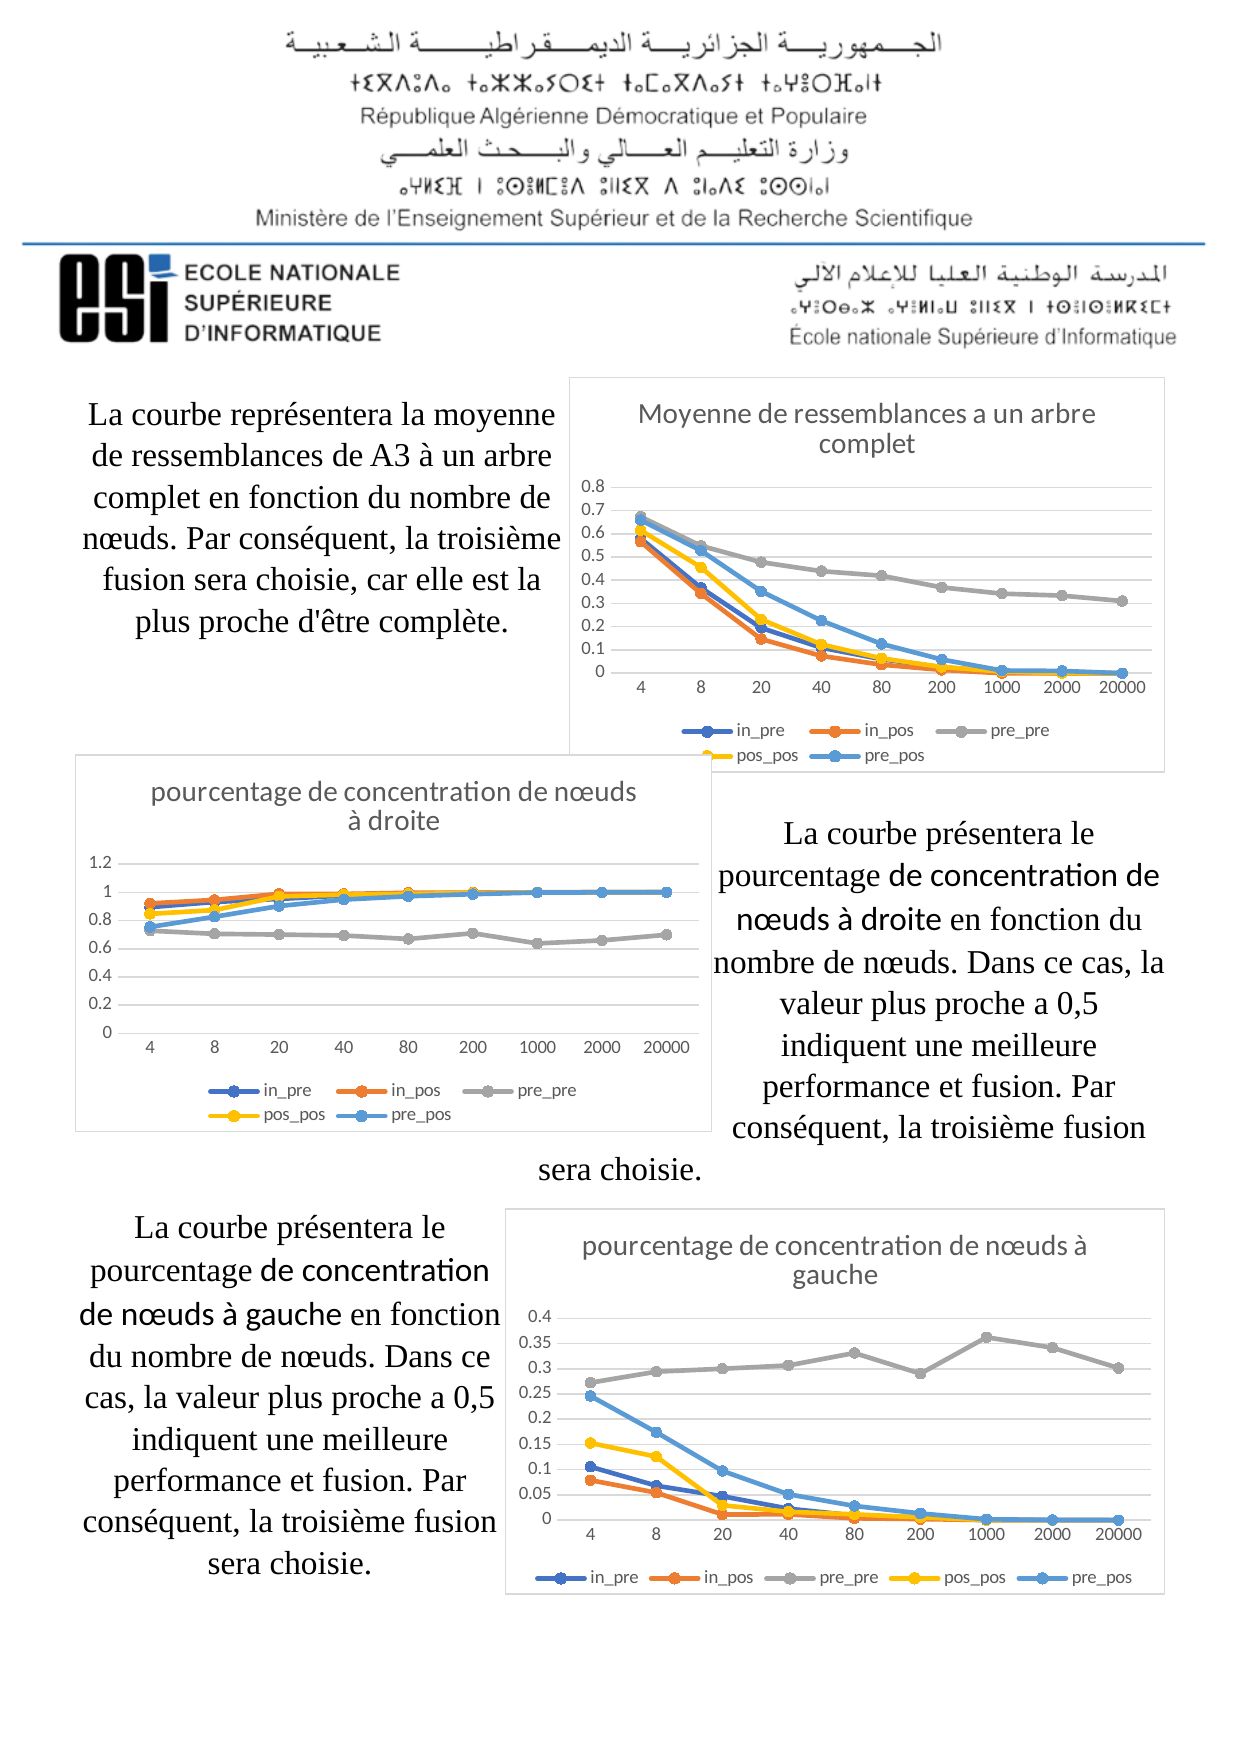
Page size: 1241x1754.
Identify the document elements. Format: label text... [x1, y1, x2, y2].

text La courbe présentera le pourcentage de concentration de nœuds à gauche en fonction du nombre de nœuds. Dans ce cas, la valeur plus proche a 0,5 indiquent une meilleure performance et fusion. Par conséquent, la troisième fusion sera choisie. [75, 1207, 1165, 1581]
text La courbe représentera la moyenne de ressemblances de A3 à un arbre complet en fonction du nombre de nœuds. Par conséquent, la troisième fusion sera choisie, car elle est la plus proche d'être complète. [75, 394, 569, 639]
text La courbe présentera le pourcentage de concentration de nœuds à droite en fonction du nombre de nœuds. Dans ce cas, la valeur plus proche a 0,5 indiquent une meilleure performance et fusion. Par conséquent, la troisième fusion sera choisie. [75, 773, 1165, 1187]
picture [0, 0, 1232, 365]
